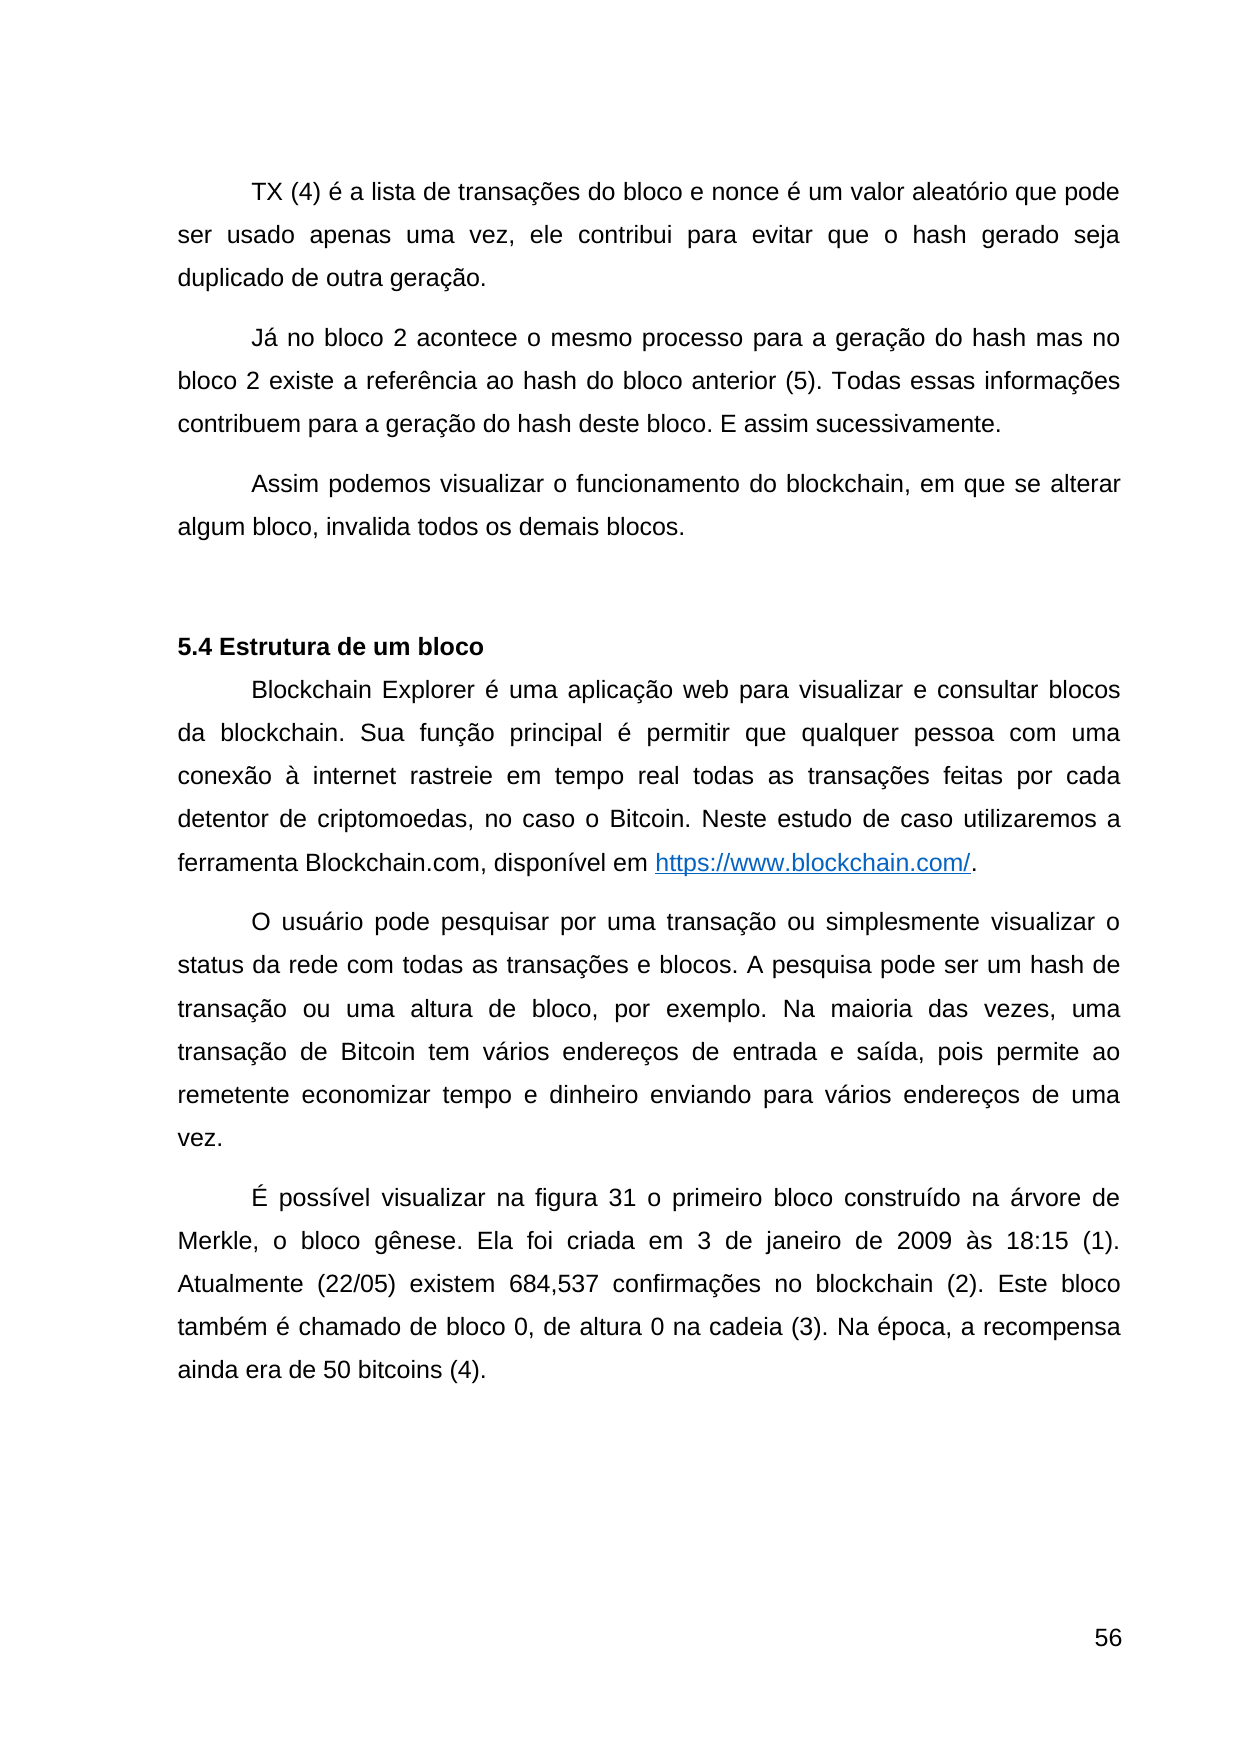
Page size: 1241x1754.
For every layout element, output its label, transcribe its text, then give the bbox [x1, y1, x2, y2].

text Blockchain Explorer é uma aplicação web para visualizar e consultar blocos da blockchain. Sua função principal é permitir que qualquer pessoa com uma conexão à internet rastreie em tempo real todas as transações feitas por cada detentor de criptomoedas, no caso o Bitcoin. Neste estudo de caso utilizaremos a ferramenta Blockchain.com, disponível em https://www.blockchain.com/. [177, 675, 1122, 876]
text O usuário pode pesquisar por uma transação ou simplesmente visualizar o status da rede com todas as transações e blocos. A pesquisa pode ser um hash de transação ou uma altura de bloco, por exemplo. Na maioria das vezes, uma transação de Bitcoin tem vários endereços de entrada e saída, pois permite ao remetente economizar tempo e dinheiro enviando para vários endereços de uma vez. [177, 907, 1122, 1152]
text É possível visualizar na figura 31 o primeiro bloco construído na árvore de Merkle, o bloco gênese. Ela foi criada em 3 de janeiro de 2009 às 18:15 (1). Atualmente (22/05) existem 684,537 confirmações no blockchain (2). Este bloco também é chamado de bloco 0, de altura 0 na cadeia (3). Na época, a recompensa ainda era de 50 bitcoins (4). [177, 1183, 1122, 1384]
text TX (4) é a lista de transações do bloco e nonce é um valor aleatório que pode ser usado apenas uma vez, ele contribui para evitar que o hash gerado seja duplicado de outra geração. [177, 177, 1122, 292]
text Assim podemos visualizar o funcionamento do blockchain, em que se alterar algum bloco, invalida todos os demais blocos. [177, 469, 1122, 541]
text Já no bloco 2 acontece o mesmo processo para a geração do hash mas no bloco 2 existe a referência ao hash do bloco anterior (5). Todas essas informações contribuem para a geração do hash deste bloco. E assim sucessivamente. [177, 323, 1122, 438]
subtitle 5.4 Estrutura de um bloco [177, 632, 1122, 661]
